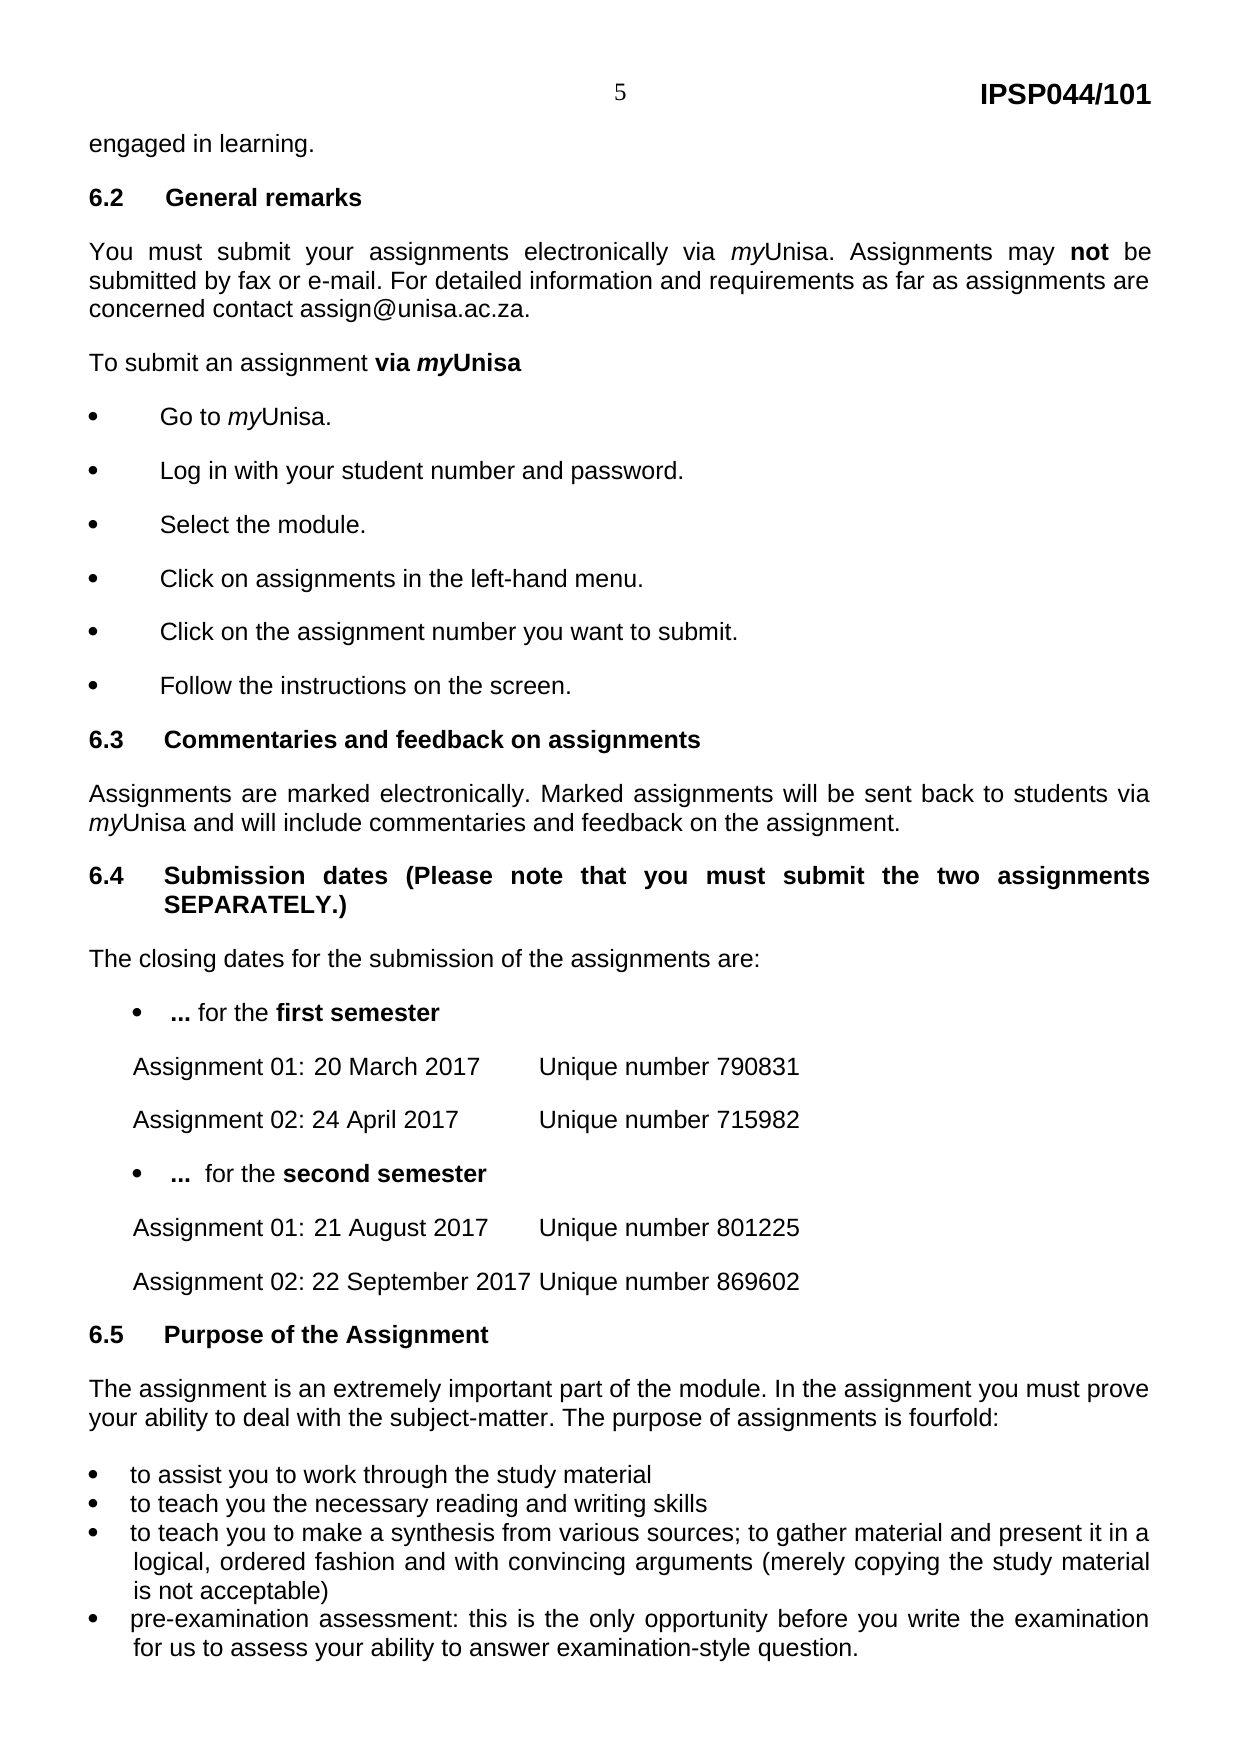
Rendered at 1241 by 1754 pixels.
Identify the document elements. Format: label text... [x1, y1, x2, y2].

text 6.3 Commentaries and feedback on assignments [89, 725, 1152, 754]
list ... for the first semester [133, 998, 1152, 1026]
text The assignment is an extremely important part of the module. In the assignment you must prove your ability to deal with the subject-matter. The purpose of assignments is fourfold: [89, 1374, 1152, 1432]
list Follow the instructions on the screen. [89, 671, 1152, 700]
list Click on assignments in the left-hand menu. [89, 563, 1152, 592]
text Assignment 01: 20 March 2017 Unique number 790831 [133, 1051, 1152, 1080]
text Assignment 01: 21 August 2017 Unique number 801225 [133, 1213, 1152, 1242]
list to assist you to work through the study material [89, 1460, 1152, 1489]
list pre-examination assessment: this is the only opportunity before you write the examination for us to assess your ability to answer examination-style question. [89, 1604, 1152, 1662]
text 6.4 Submission dates (Please note that you must submit the two assignments SEPARATELY.) [89, 861, 1152, 919]
text Assignment 02: 24 April 2017 Unique number 715982 [133, 1105, 1152, 1134]
text The closing dates for the submission of the assignments are: [89, 944, 1152, 973]
list Click on the assignment number you want to submit. [89, 617, 1152, 646]
text Assignment 02: 22 September 2017 Unique number 869602 [133, 1267, 1152, 1295]
list to teach you the necessary reading and writing skills [89, 1489, 1152, 1518]
text 6.5 Purpose of the Assignment [89, 1320, 1152, 1349]
list Log in with your student number and password. [89, 456, 1152, 485]
text You must submit your assignments electronically via myUnisa. Assignments may not be submitted by fax or e-mail. For detailed information and requirements as far as assignments are concerned contact assign@unisa.ac.za. [89, 237, 1152, 323]
text To submit an assignment via myUnisa [89, 348, 1152, 377]
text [89, 129, 1152, 158]
list Select the module. [89, 510, 1152, 538]
text 6.2 General remarks [89, 183, 1152, 212]
text Assignments are marked electronically. Marked assignments will be sent back to students via myUnisa and will include commentaries and feedback on the assignment. [89, 779, 1152, 836]
list ... for the second semester [133, 1159, 1152, 1188]
list Go to myUnisa. [89, 402, 1152, 431]
list to teach you to make a synthesis from various sources; to gather material and present it in a logical, ordered fashion and with convincing arguments (merely copying the study material is not acceptable) [89, 1518, 1152, 1604]
